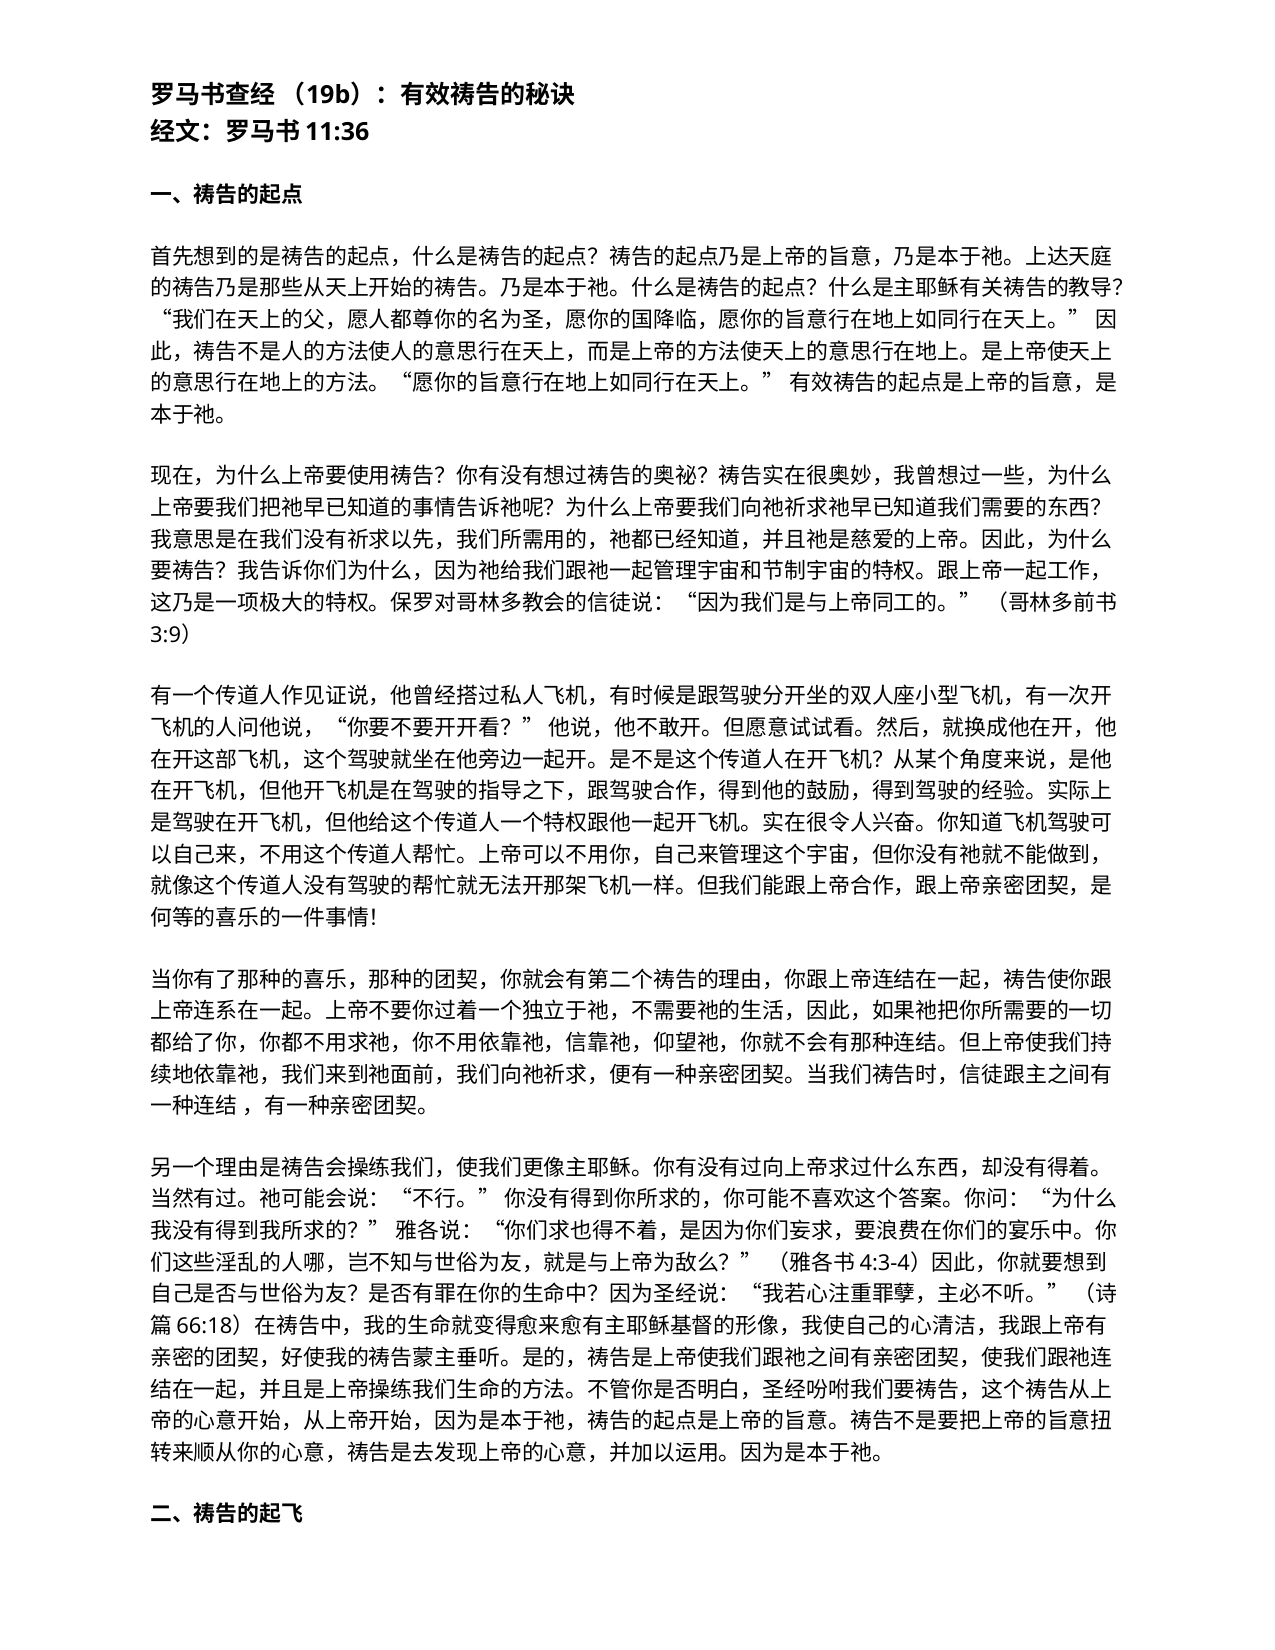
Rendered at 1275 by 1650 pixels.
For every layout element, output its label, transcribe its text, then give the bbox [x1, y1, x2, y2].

text 当你有了那种的喜乐，那种的团契，你就会有第二个祷告的理由，你跟上帝连结在一起，祷告使你跟上帝连系在一起。上帝不要你过着一个独立于祂，不需要祂的生活，因此，如果祂把你所需要的一切都给了你，你都不用求祂，你不用依靠祂，信靠祂，仰望祂，你就不会有那种连结。但上帝使我们持续地依靠祂，我们来到祂面前，我们向祂祈求，便有一种亲密团契。当我们祷告时，信徒跟主之间有一种连结 ，有一种亲密团契。 [150, 962, 1125, 1120]
text 经文：罗马书11:36 [150, 111, 1125, 147]
text 二、祷告的起飞 [150, 1496, 1125, 1528]
text 一、祷告的起点 [150, 177, 1125, 209]
text 另一个理由是祷告会操练我们，使我们更像主耶稣。你有没有过向上帝求过什么东西，却没有得着。当然有过。祂可能会说：“不行。” 你没有得到你所求的，你可能不喜欢这个答案。你问：“为什么我没有得到我所求的？” 雅各说：“你们求也得不着，是因为你们妄求，要浪费在你们的宴乐中。你们这些淫乱的人哪，岂不知与世俗为友，就是与上帝为敌么？” （雅各书4:3-4）因此，你就要想到自己是否与世俗为友？是否有罪在你的生命中？因为圣经说：“我若心注重罪孽，主必不听。” （诗篇66:18）在祷告中，我的生命就变得愈来愈有主耶稣基督的形像，我使自己的心清洁，我跟上帝有亲密的团契，好使我的祷告蒙主垂听。是的，祷告是上帝使我们跟祂之间有亲密团契，使我们跟祂连结在一起，并且是上帝操练我们生命的方法。不管你是否明白，圣经吩咐我们要祷告，这个祷告从上帝的心意开始，从上帝开始，因为是本于祂，祷告的起点是上帝的旨意。祷告不是要把上帝的旨意扭转来顺从你的心意，祷告是去发现上帝的心意，并加以运用。因为是本于祂。 [150, 1150, 1125, 1467]
text 首先想到的是祷告的起点，什么是祷告的起点？祷告的起点乃是上帝的旨意，乃是本于祂。上达天庭的祷告乃是那些从天上开始的祷告。乃是本于祂。什么是祷告的起点？什么是主耶稣有关祷告的教导？“我们在天上的父，愿人都尊你的名为圣，愿你的国降临，愿你的旨意行在地上如同行在天上。” 因此，祷告不是人的方法使人的意思行在天上，而是上帝的方法使天上的意思行在地上。是上帝使天上的意思行在地上的方法。“愿你的旨意行在地上如同行在天上。” 有效祷告的起点是上帝的旨意，是本于祂。 [150, 239, 1125, 429]
text 有一个传道人作见证说，他曾经搭过私人飞机，有时候是跟驾驶分开坐的双人座小型飞机，有一次开飞机的人问他说，“你要不要开开看？” 他说，他不敢开。但愿意试试看。然后，就换成他在开，他在开这部飞机，这个驾驶就坐在他旁边一起开。是不是这个传道人在开飞机？从某个角度来说，是他在开飞机，但他开飞机是在驾驶的指导之下，跟驾驶合作，得到他的鼓励，得到驾驶的经验。实际上是驾驶在开飞机，但他给这个传道人一个特权跟他一起开飞机。实在很令人兴奋。你知道飞机驾驶可以自己来，不用这个传道人帮忙。上帝可以不用你，自己来管理这个宇宙，但你没有祂就不能做到，就像这个传道人没有驾驶的帮忙就无法开那架飞机一样。但我们能跟上帝合作，跟上帝亲密团契，是何等的喜乐的一件事情！ [150, 678, 1125, 932]
text 现在，为什么上帝要使用祷告？你有没有想过祷告的奥祕？祷告实在很奥妙，我曾想过一些，为什么上帝要我们把祂早已知道的事情告诉祂呢？为什么上帝要我们向祂祈求祂早已知道我们需要的东西？我意思是在我们没有祈求以先，我们所需用的，祂都已经知道，并且祂是慈爱的上帝。因此，为什么要祷告？我告诉你们为什么，因为祂给我们跟祂一起管理宇宙和节制宇宙的特权。跟上帝一起工作，这乃是一项极大的特权。保罗对哥林多教会的信徒说：“因为我们是与上帝同工的。” （哥林多前书3:9） [150, 458, 1125, 649]
text 罗马书查经 （19b）：有效祷告的秘诀 [150, 75, 1125, 111]
